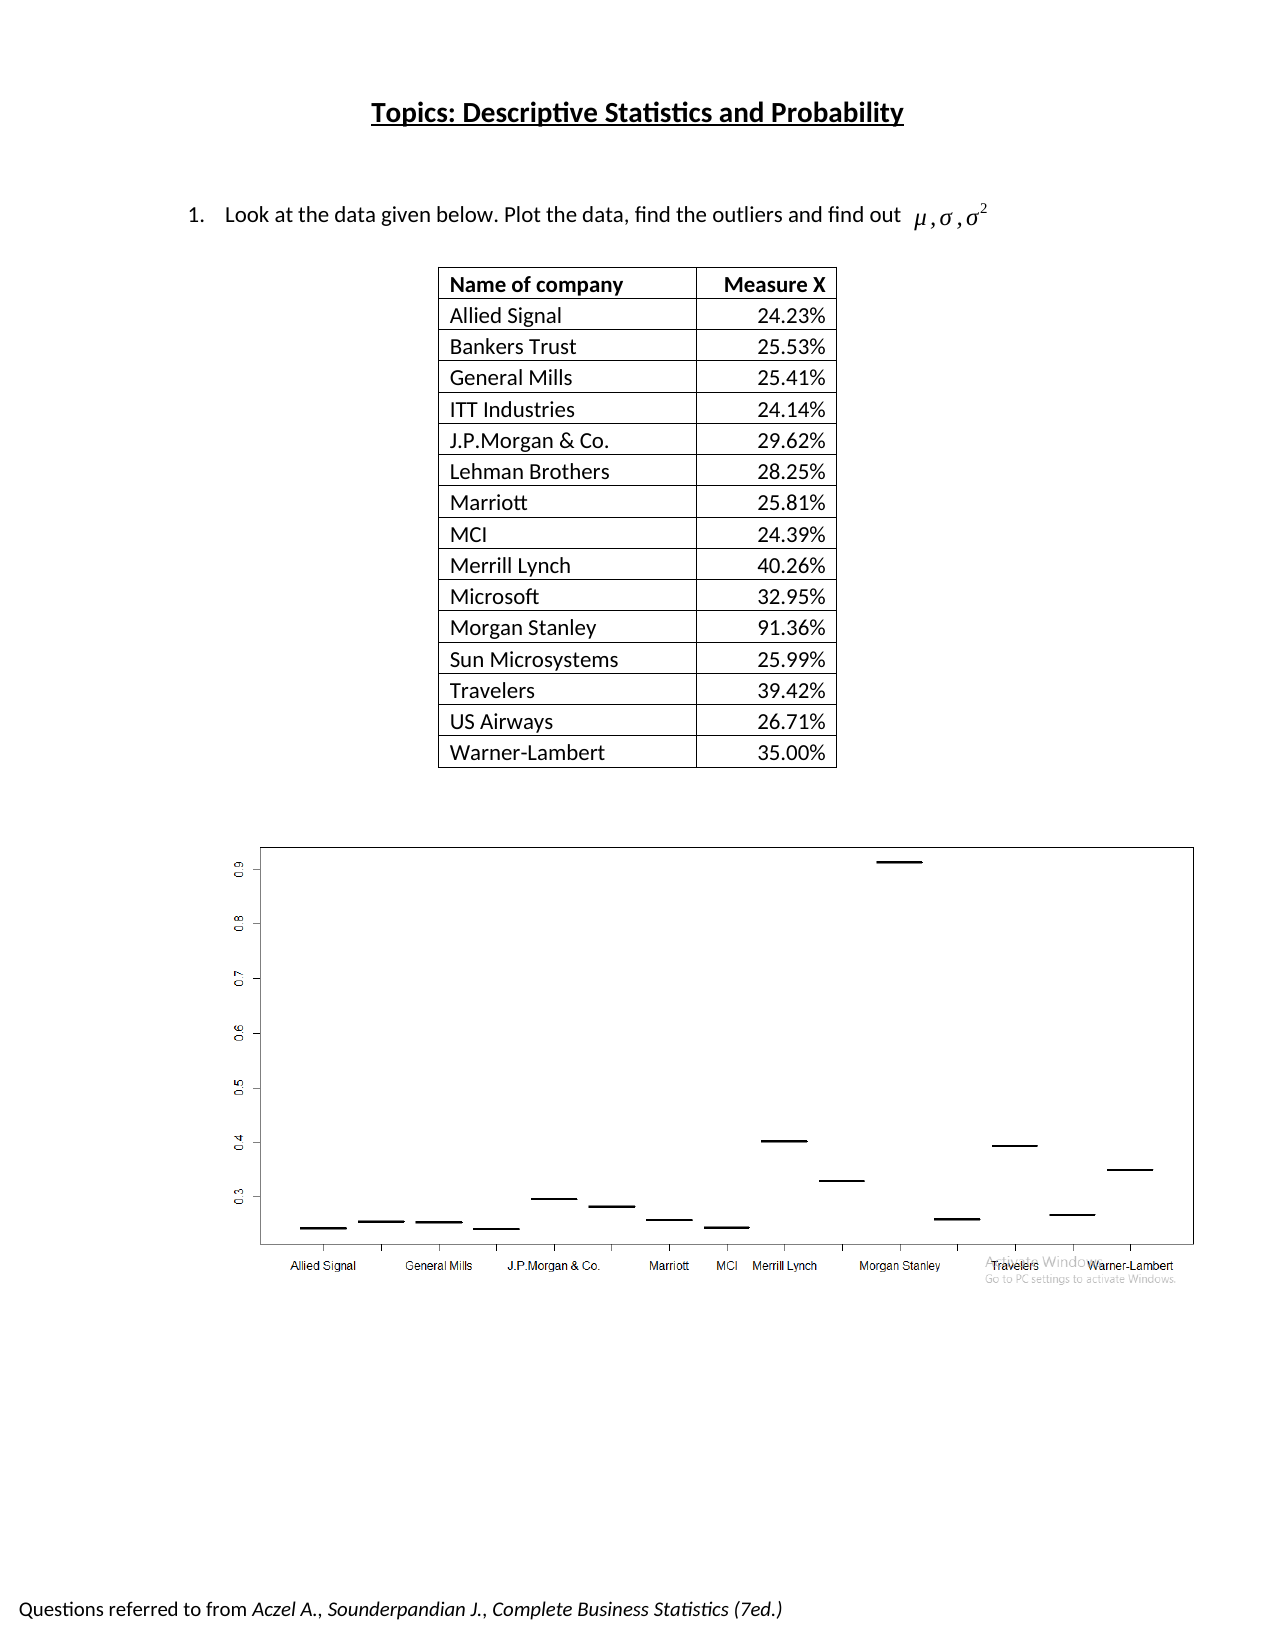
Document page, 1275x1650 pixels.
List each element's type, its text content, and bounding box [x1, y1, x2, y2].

table_cell Allied Signal [439, 299, 696, 329]
list Look at the data given below. Plot the data, find the outliers and find out [187, 199, 1125, 230]
table_header Measure X [697, 268, 836, 298]
table_cell ITT Industries [439, 393, 696, 423]
table_cell J.P.Morgan & Co. [439, 424, 696, 454]
table_cell 26.71% [697, 705, 836, 735]
table_cell 24.39% [697, 518, 836, 548]
table_cell 24.14% [697, 393, 836, 423]
table_cell Lehman Brothers [439, 455, 696, 485]
table_cell Marriott [439, 486, 696, 517]
table_cell 91.36% [697, 611, 836, 642]
table_cell Morgan Stanley [439, 611, 696, 642]
table_cell 32.95% [697, 580, 836, 610]
table_cell 25.99% [697, 643, 836, 673]
table_cell US Airways [439, 705, 696, 735]
text Topics: Descriptive Statistics and Probability [150, 94, 1125, 129]
picture [225, 832, 1200, 1286]
table_cell Warner-Lambert [439, 736, 696, 767]
table_cell Microsoft [439, 580, 696, 610]
table_cell 25.41% [697, 361, 836, 392]
table_cell MCI [439, 518, 696, 548]
table_cell 40.26% [697, 549, 836, 579]
table_cell 25.53% [697, 330, 836, 360]
table_cell General Mills [439, 361, 696, 392]
table_header Name of company [439, 268, 696, 298]
table_cell 29.62% [697, 424, 836, 454]
table_cell 25.81% [697, 486, 836, 517]
table_cell 28.25% [697, 455, 836, 485]
table_cell 24.23% [697, 299, 836, 329]
table_cell 35.00% [697, 736, 836, 767]
table_cell Bankers Trust [439, 330, 696, 360]
table_cell Sun Microsystems [439, 643, 696, 673]
table_cell Travelers [439, 674, 696, 704]
table_cell Merrill Lynch [439, 549, 696, 579]
table_cell 39.42% [697, 674, 836, 704]
